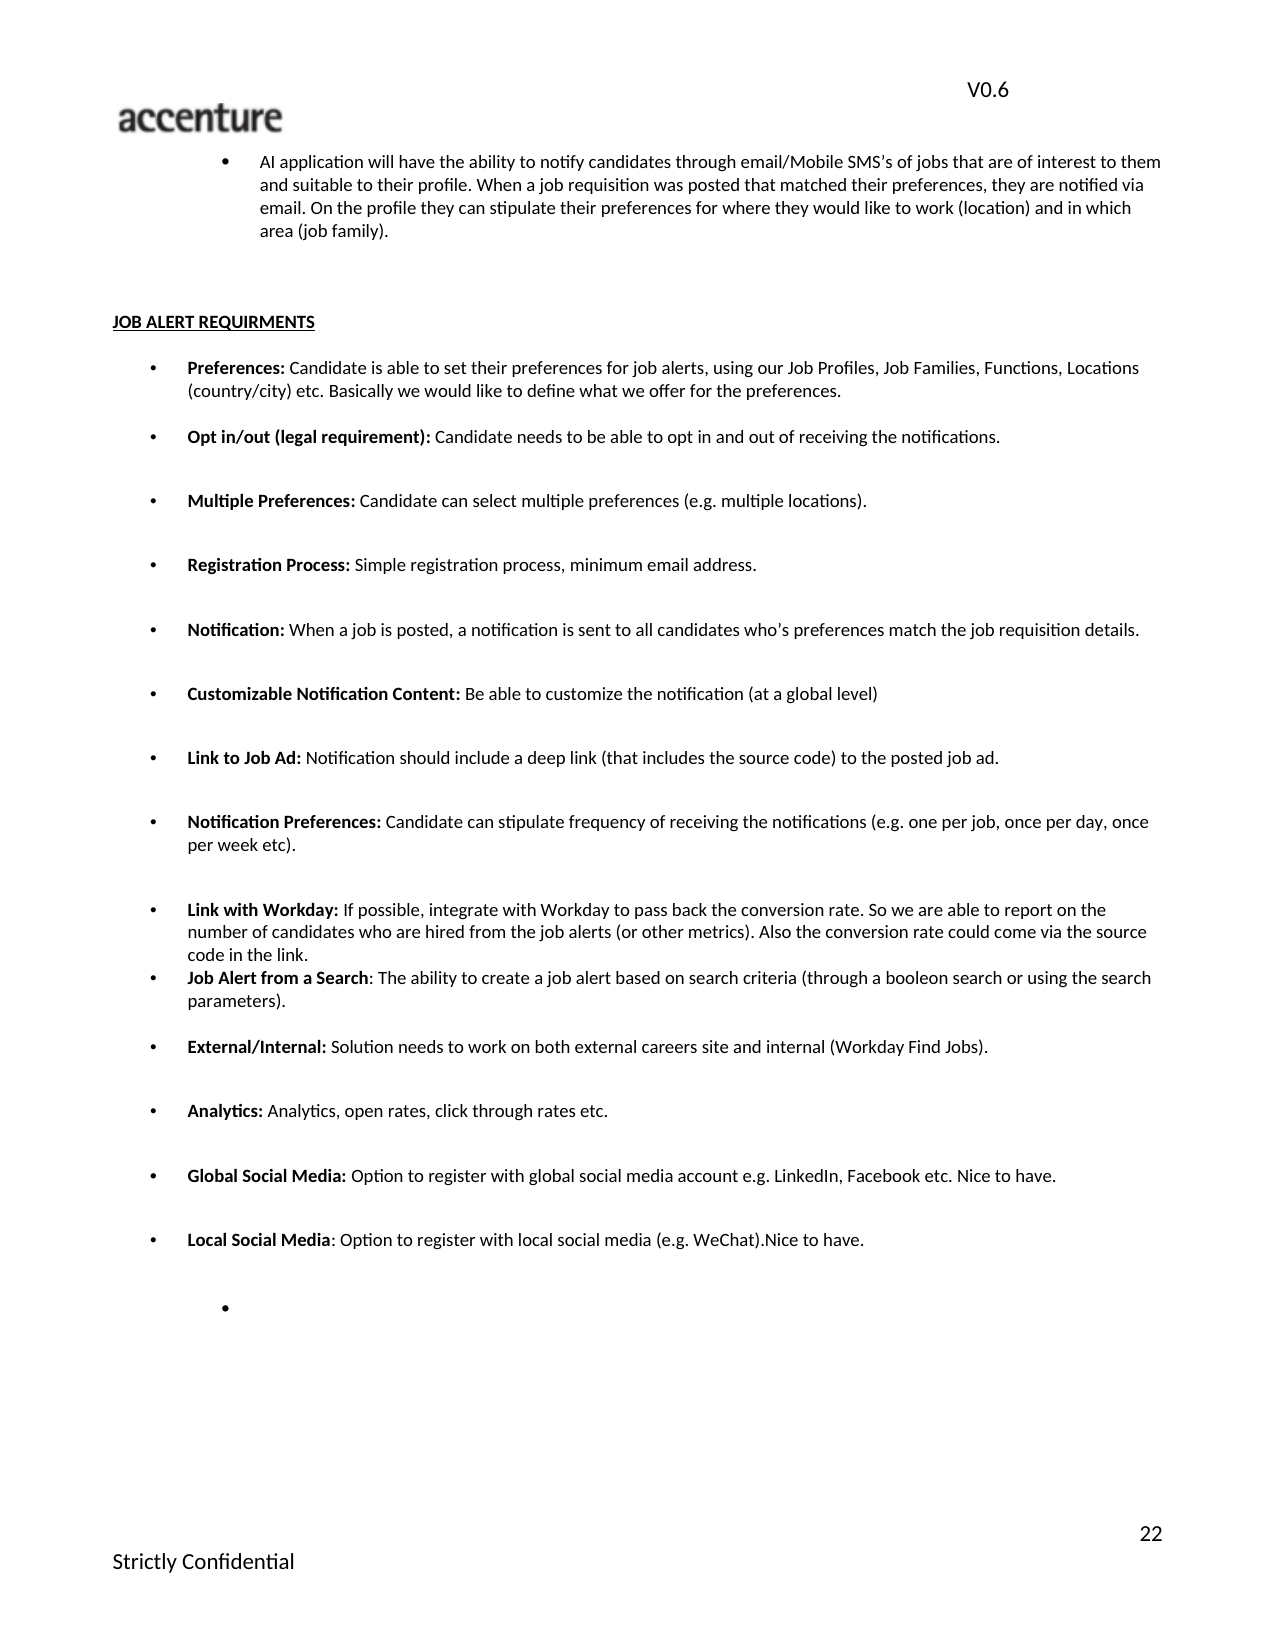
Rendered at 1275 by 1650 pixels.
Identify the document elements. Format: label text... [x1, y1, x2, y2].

list Multiple Preferences: Candidate can select multiple preferences (e.g. multiple locations). [150, 489, 1162, 512]
list Notification Preferences: Candidate can stipulate frequency of receiving the notifications (e.g. one per job, once per day, once per week etc). [150, 811, 1162, 856]
list Link with Workday: If possible, integrate with Workday to pass back the conversion rate. So we are able to report on the number of candidates who are hired from the job alerts (or other metrics). Also the conversion rate could come via the source code in the link. [150, 898, 1162, 967]
list Analytics: Analytics, open rates, click through rates etc. [150, 1099, 1162, 1122]
list Customizable Notification Content: Be able to customize the notification (at a global level) [150, 682, 1162, 705]
list Local Social Media: Option to register with local social media (e.g. WeChat).Nice to have. [150, 1228, 1162, 1251]
list Registration Process: Simple registration process, minimum email address. [150, 553, 1162, 576]
list AI application will have the ability to notify candidates through email/Mobile SMS’s of jobs that are of interest to them and suitable to their profile. When a job requisition was posted that matched their preferences, they are notified via email. On the profile they can stipulate their preferences for where they would like to work (location) and in which area (job family). [222, 150, 1162, 242]
list Link to Job Ad: Notification should include a deep link (that includes the source code) to the posted job ad. [150, 746, 1162, 769]
list External/Internal: Solution needs to work on both external careers site and internal (Workday Find Jobs). [150, 1035, 1162, 1058]
list Global Social Media: Option to register with global social media account e.g. LinkedIn, Facebook etc. Nice to have. [150, 1164, 1162, 1187]
list Job Alert from a Search: The ability to create a job alert based on search criteria (through a booleon search or using the search parameters). [150, 967, 1162, 1012]
list Preferences: Candidate is able to set their preferences for job alerts, using our Job Profiles, Job Families, Functions, Locations (country/city) etc. Basically we would like to define what we offer for the preferences. [150, 356, 1162, 402]
text JOB ALERT REQUIRMENTS [112, 310, 1162, 333]
list Opt in/out (legal requirement): Candidate needs to be able to opt in and out of receiving the notifications. [150, 425, 1162, 448]
list Notification: When a job is posted, a notification is sent to all candidates who’s preferences match the job requisition details. [150, 618, 1162, 641]
picture [112, 103, 286, 139]
